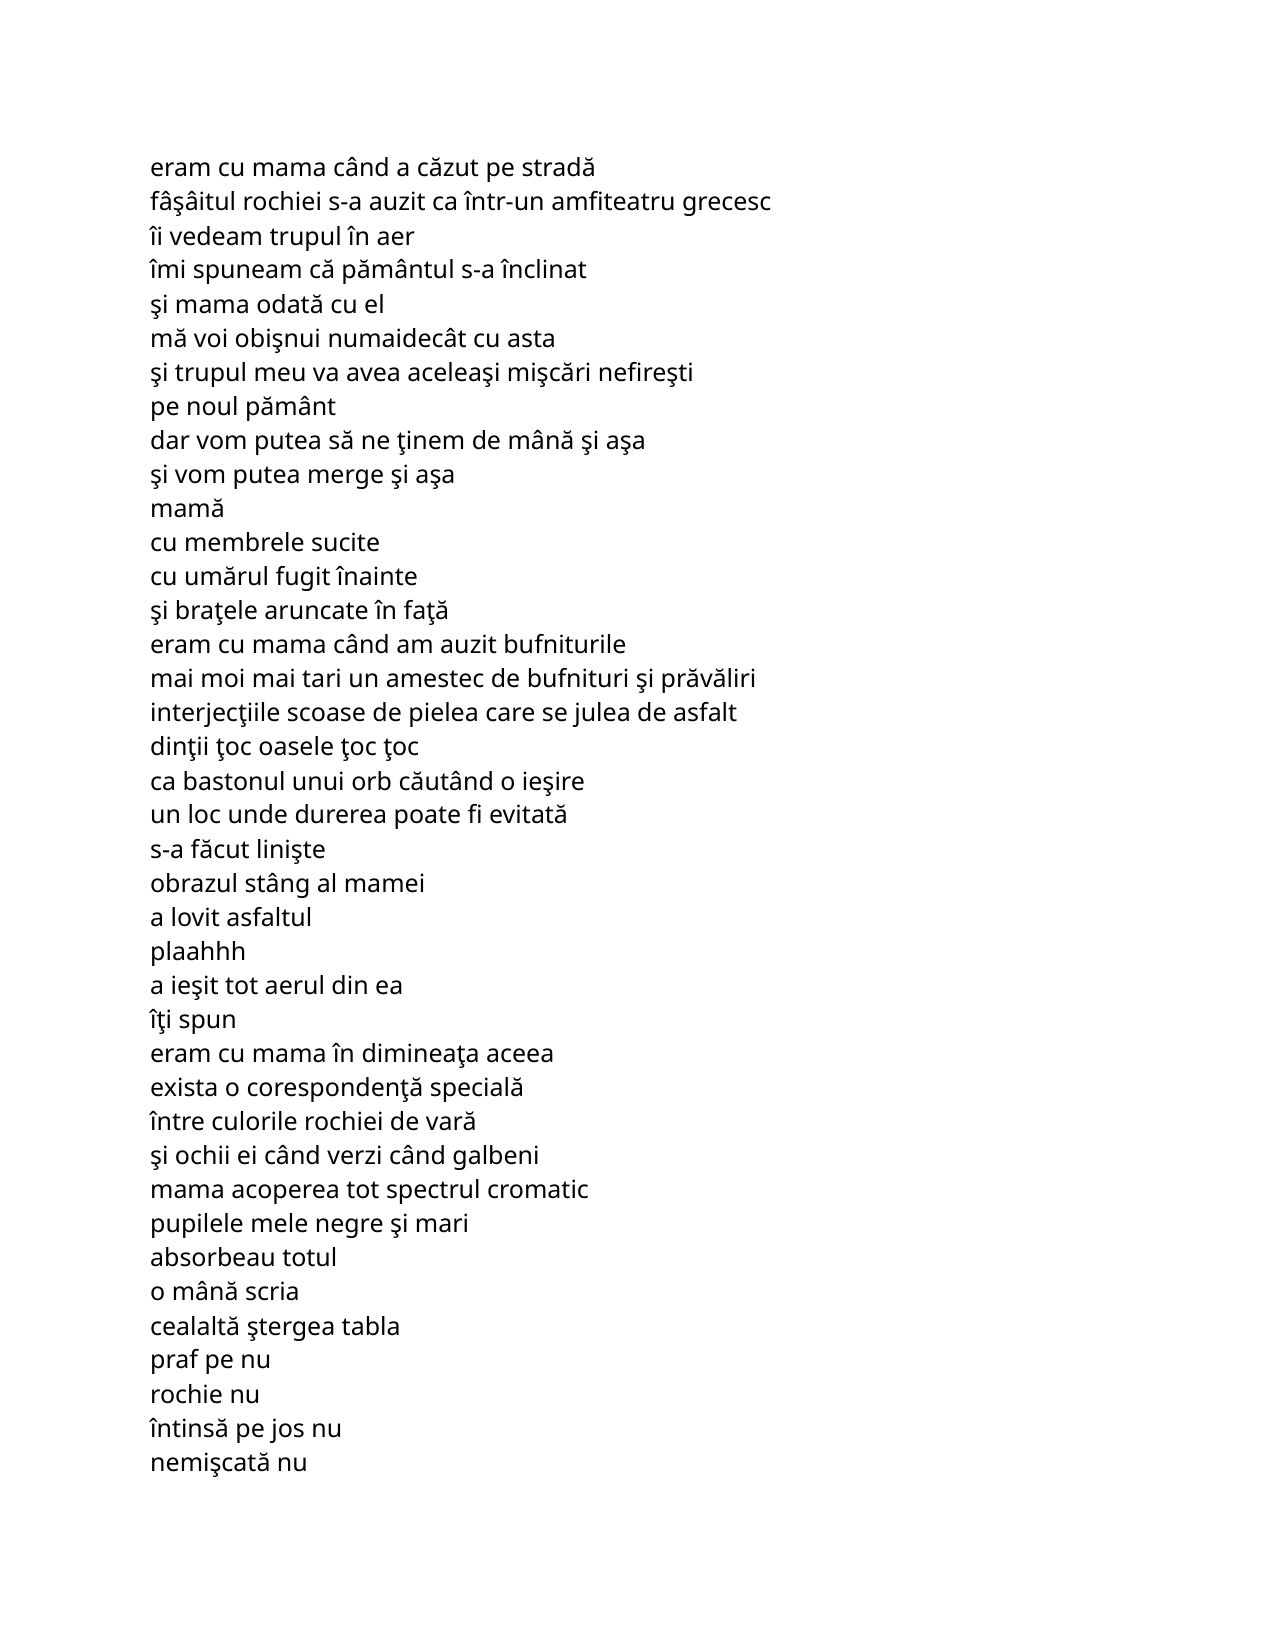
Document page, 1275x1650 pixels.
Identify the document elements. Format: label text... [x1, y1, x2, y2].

text eram cu mama în dimineaţa aceea [150, 1036, 1125, 1070]
text îi vedeam trupul în aer [150, 218, 1125, 252]
text rochie nu [150, 1376, 1125, 1410]
text plaahhh [150, 933, 1125, 967]
text absorbeau totul [150, 1240, 1125, 1274]
text între culorile rochiei de vară [150, 1104, 1125, 1138]
text eram cu mama când am auzit bufniturile [150, 627, 1125, 661]
text nemişcată nu [150, 1444, 1125, 1478]
text exista o corespondenţă specială [150, 1070, 1125, 1104]
text mamă [150, 491, 1125, 525]
text şi ochii ei când verzi când galbeni [150, 1138, 1125, 1172]
text îţi spun [150, 1002, 1125, 1036]
text întinsă pe jos nu [150, 1410, 1125, 1444]
text mama acoperea tot spectrul cromatic [150, 1172, 1125, 1206]
text cealaltă ştergea tabla [150, 1308, 1125, 1342]
text eram cu mama când a căzut pe stradă [150, 150, 1125, 184]
text pupilele mele negre şi mari [150, 1206, 1125, 1240]
text a ieşit tot aerul din ea [150, 967, 1125, 1002]
text cu membrele sucite [150, 525, 1125, 559]
text obrazul stâng al mamei [150, 865, 1125, 899]
text şi braţele aruncate în faţă [150, 593, 1125, 627]
text ca bastonul unui orb căutând o ieşire [150, 763, 1125, 797]
text mai moi mai tari un amestec de bufnituri şi prăvăliri [150, 661, 1125, 695]
text dinţii ţoc oasele ţoc ţoc [150, 729, 1125, 763]
text un loc unde durerea poate fi evitată [150, 797, 1125, 831]
text s-a făcut linişte [150, 831, 1125, 865]
text şi mama odată cu el [150, 286, 1125, 320]
text dar vom putea să ne ţinem de mână şi aşa [150, 422, 1125, 457]
text îmi spuneam că pământul s-a înclinat [150, 252, 1125, 286]
text fâşâitul rochiei s-a auzit ca într-un amfiteatru grecesc [150, 184, 1125, 218]
text interjecţiile scoase de pielea care se julea de asfalt [150, 695, 1125, 729]
text şi trupul meu va avea aceleaşi mişcări nefireşti [150, 354, 1125, 388]
text o mână scria [150, 1274, 1125, 1308]
text praf pe nu [150, 1342, 1125, 1376]
text a lovit asfaltul [150, 899, 1125, 933]
text pe noul pământ [150, 388, 1125, 422]
text şi vom putea merge şi aşa [150, 457, 1125, 491]
text cu umărul fugit înainte [150, 559, 1125, 593]
text mă voi obişnui numaidecât cu asta [150, 320, 1125, 354]
